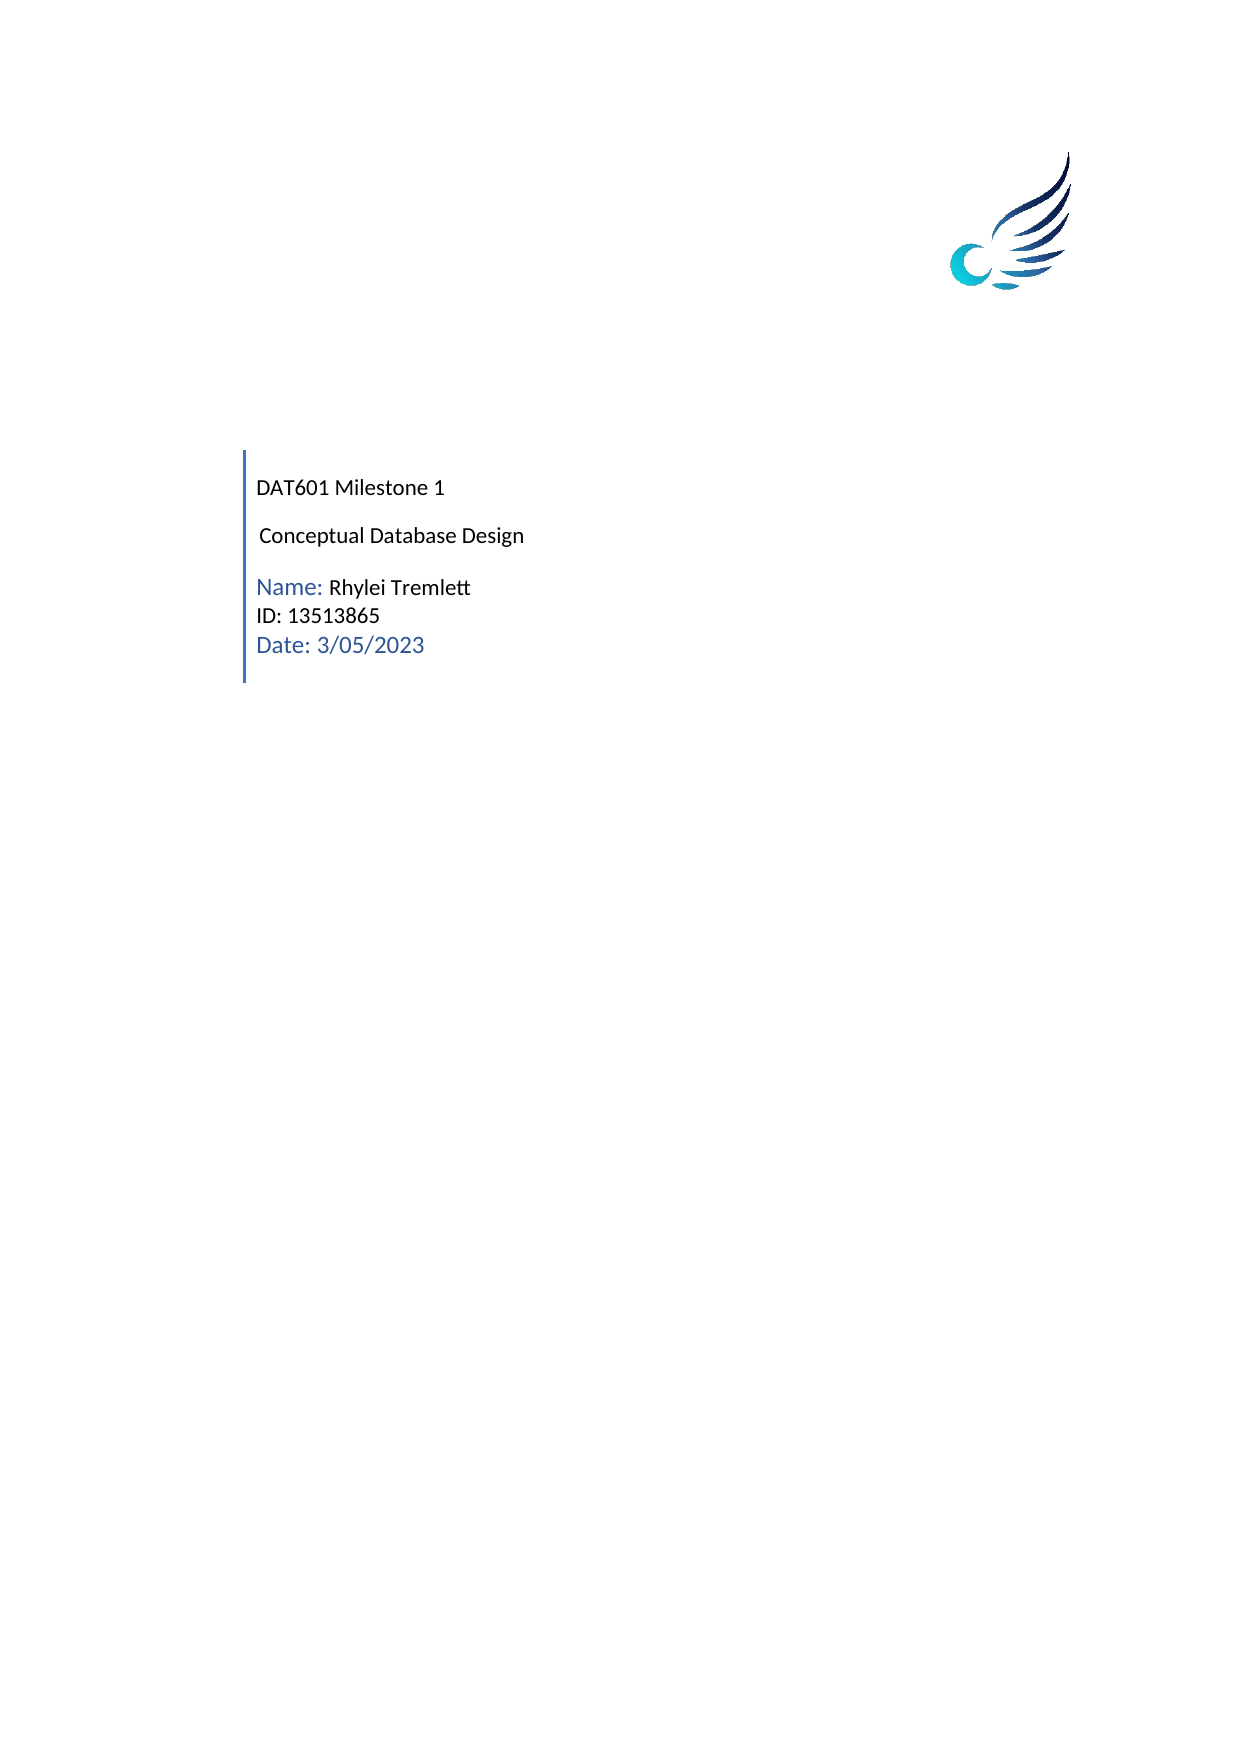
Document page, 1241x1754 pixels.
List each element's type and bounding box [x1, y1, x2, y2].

picture [924, 150, 1091, 316]
